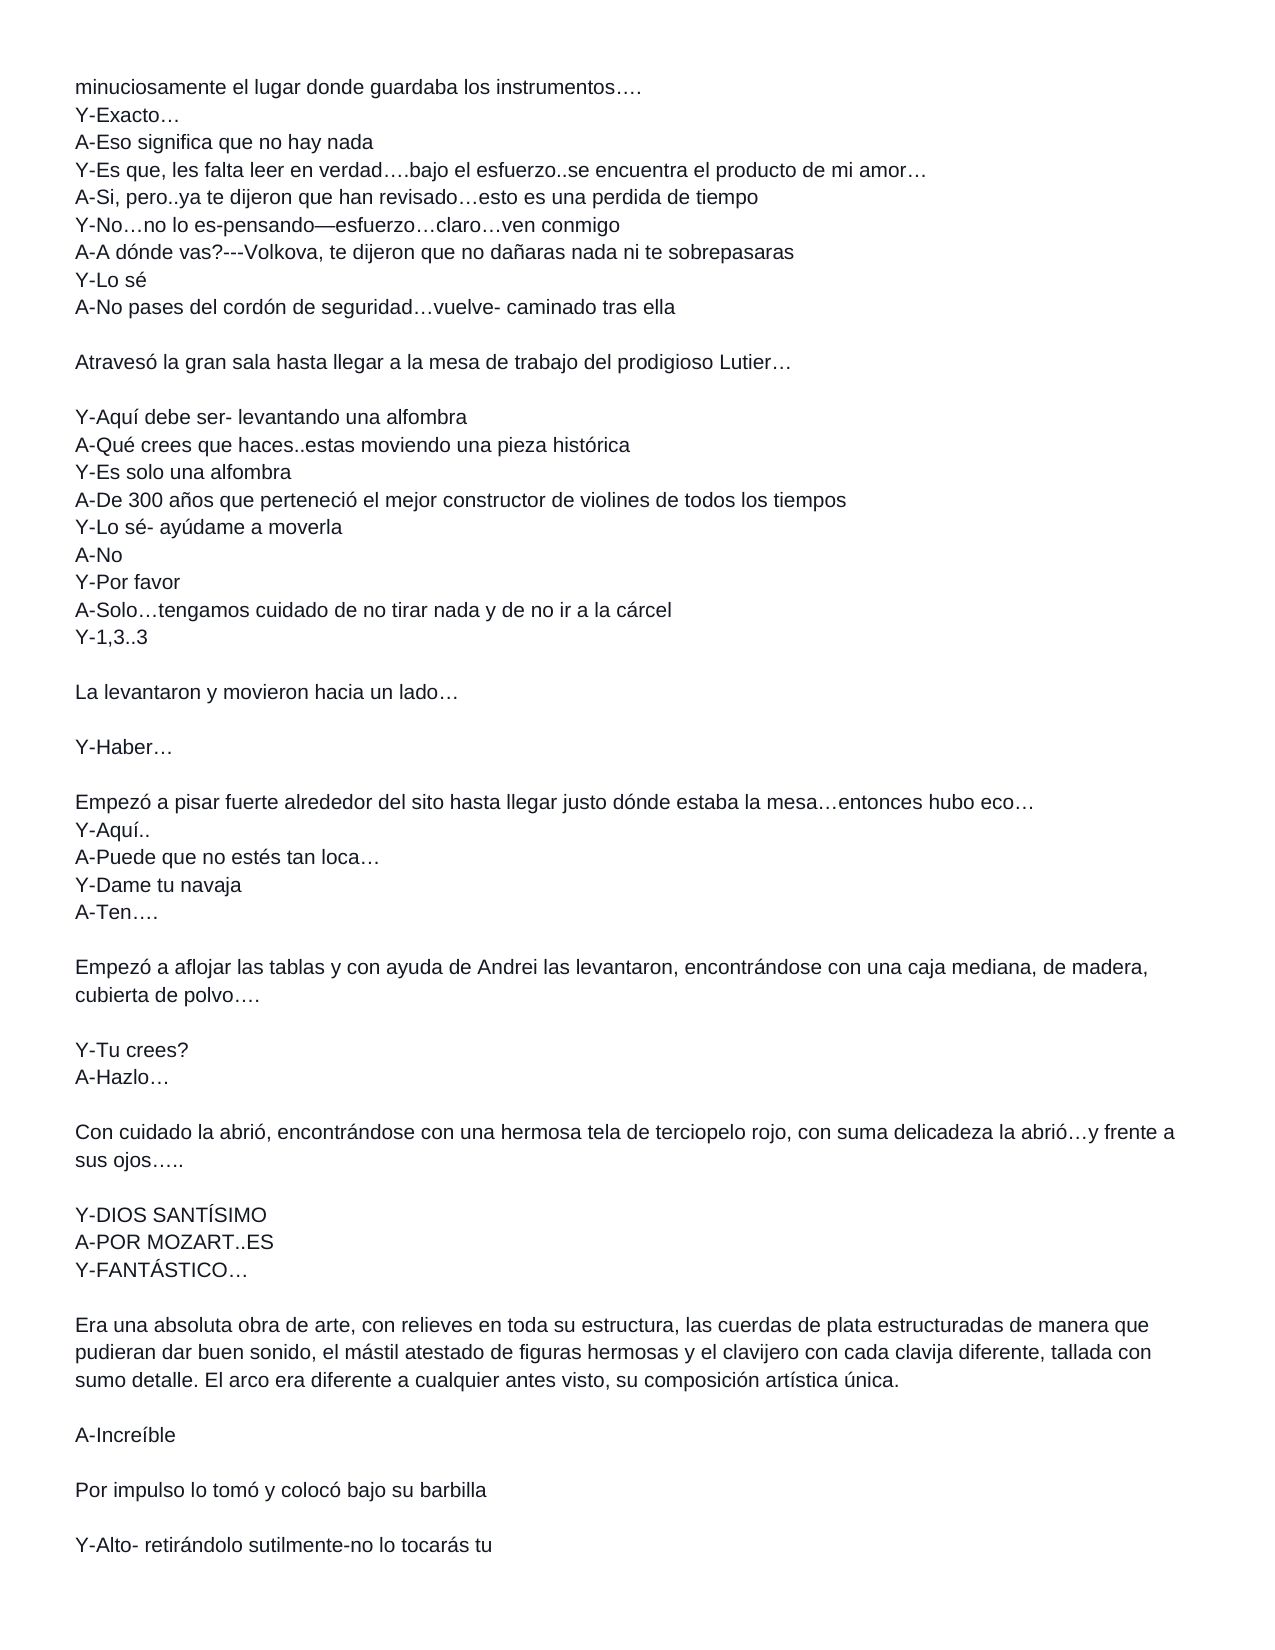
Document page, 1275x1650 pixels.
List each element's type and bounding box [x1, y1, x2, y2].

text [75, 75, 1200, 1556]
